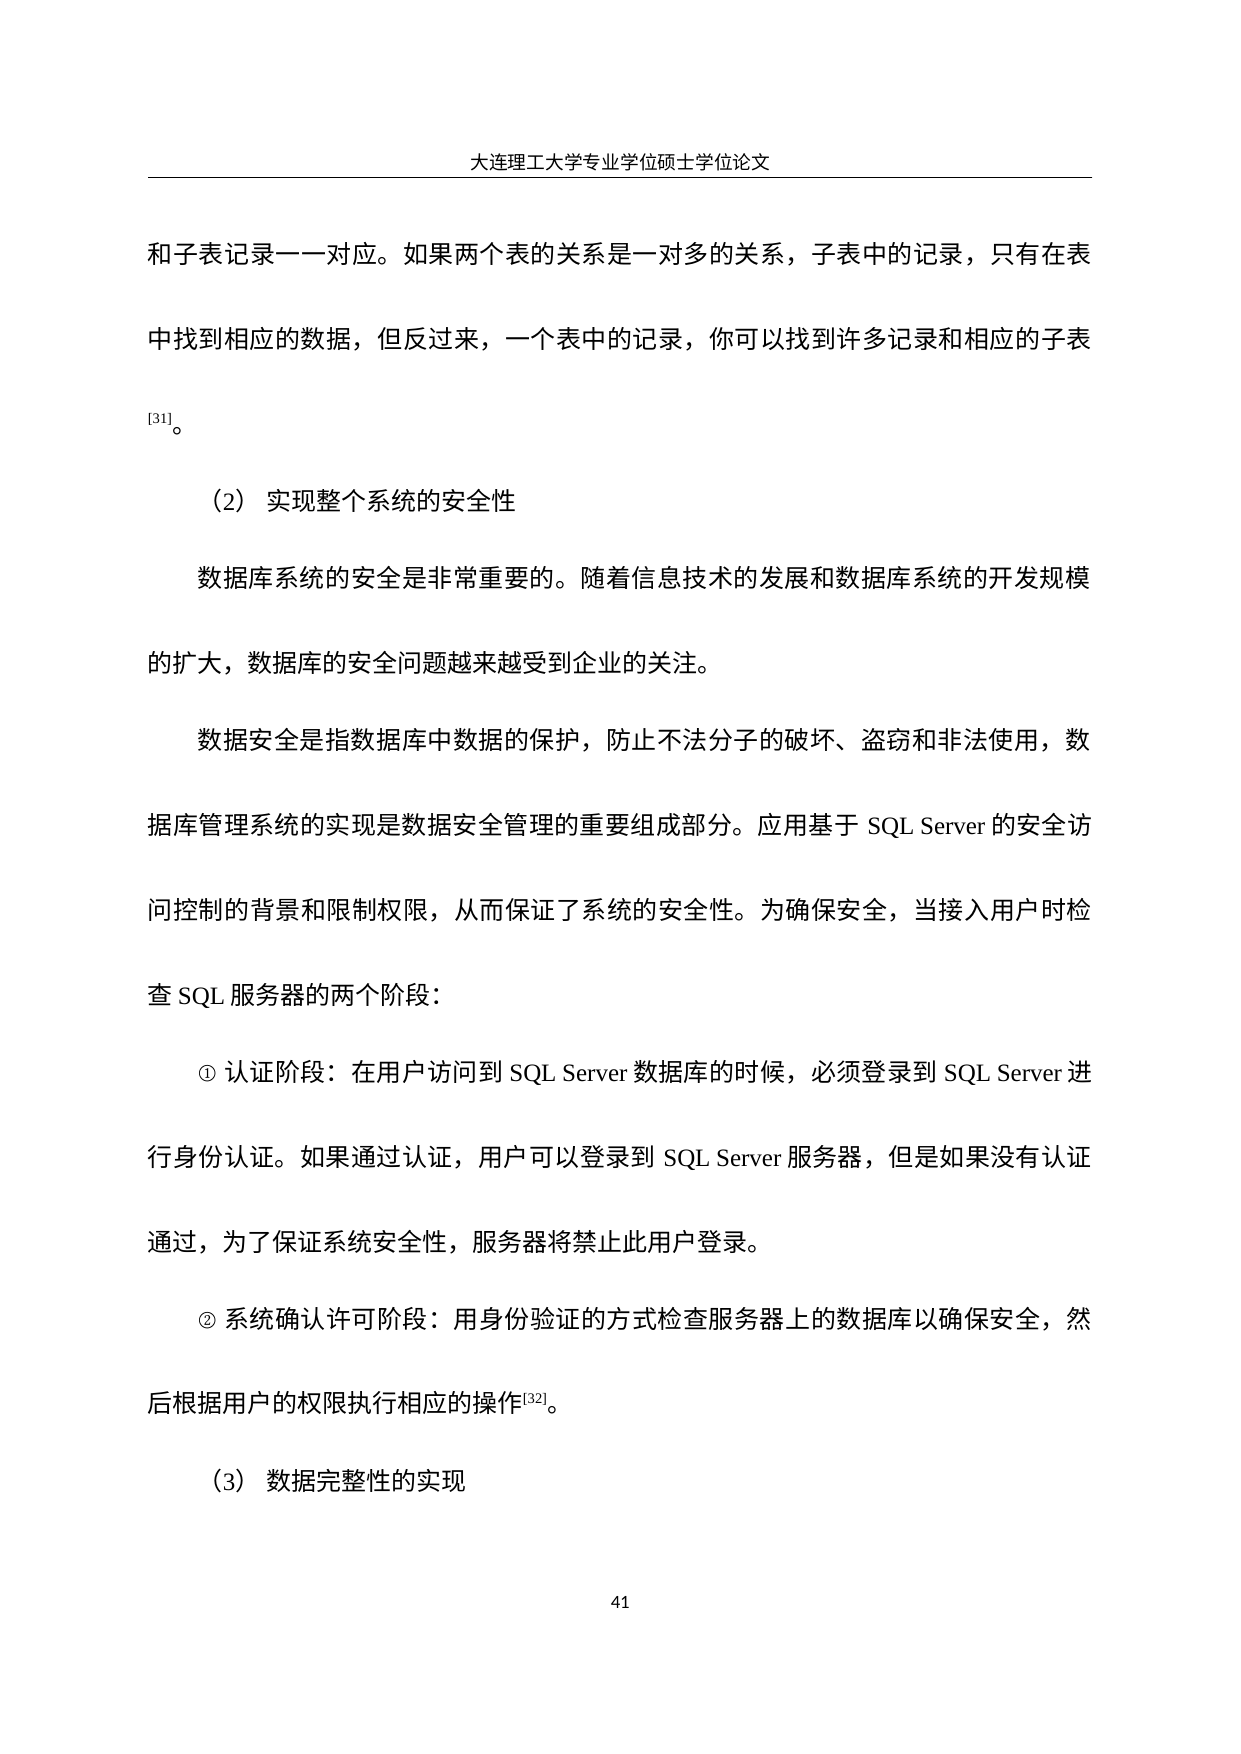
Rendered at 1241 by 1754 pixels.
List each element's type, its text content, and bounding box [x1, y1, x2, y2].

text 数据库系统的安全是非常重要的。随着信息技术的发展和数据库系统的开发规模的扩大，数据库的安全问题越来越受到企业的关注。 [148, 543, 1092, 696]
text （2） 实现整个系统的安全性 [148, 466, 1092, 534]
text （3） 数据完整性的实现 [148, 1445, 1092, 1513]
text ① 认证阶段：在用户访问到SQL Server数据库的时候，必须登录到SQL Server进行身份认证。如果通过认证，用户可以登录到SQL Server服务器，但是如果没有认证通过，为了保证系统安全性，服务器将禁止此用户登录。 [148, 1036, 1092, 1274]
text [148, 219, 1092, 457]
text ② 系统确认许可阶段：用身份验证的方式检查服务器上的数据库以确保安全，然后根据用户的权限执行相应的操作[32]。 [148, 1283, 1092, 1436]
text 数据安全是指数据库中数据的保护，防止不法分子的破坏、盗窃和非法使用，数据库管理系统的实现是数据安全管理的重要组成部分。应用基于SQL Server的安全访问控制的背景和限制权限，从而保证了系统的安全性。为确保安全，当接入用户时检查SQL服务器的两个阶段： [148, 705, 1092, 1027]
